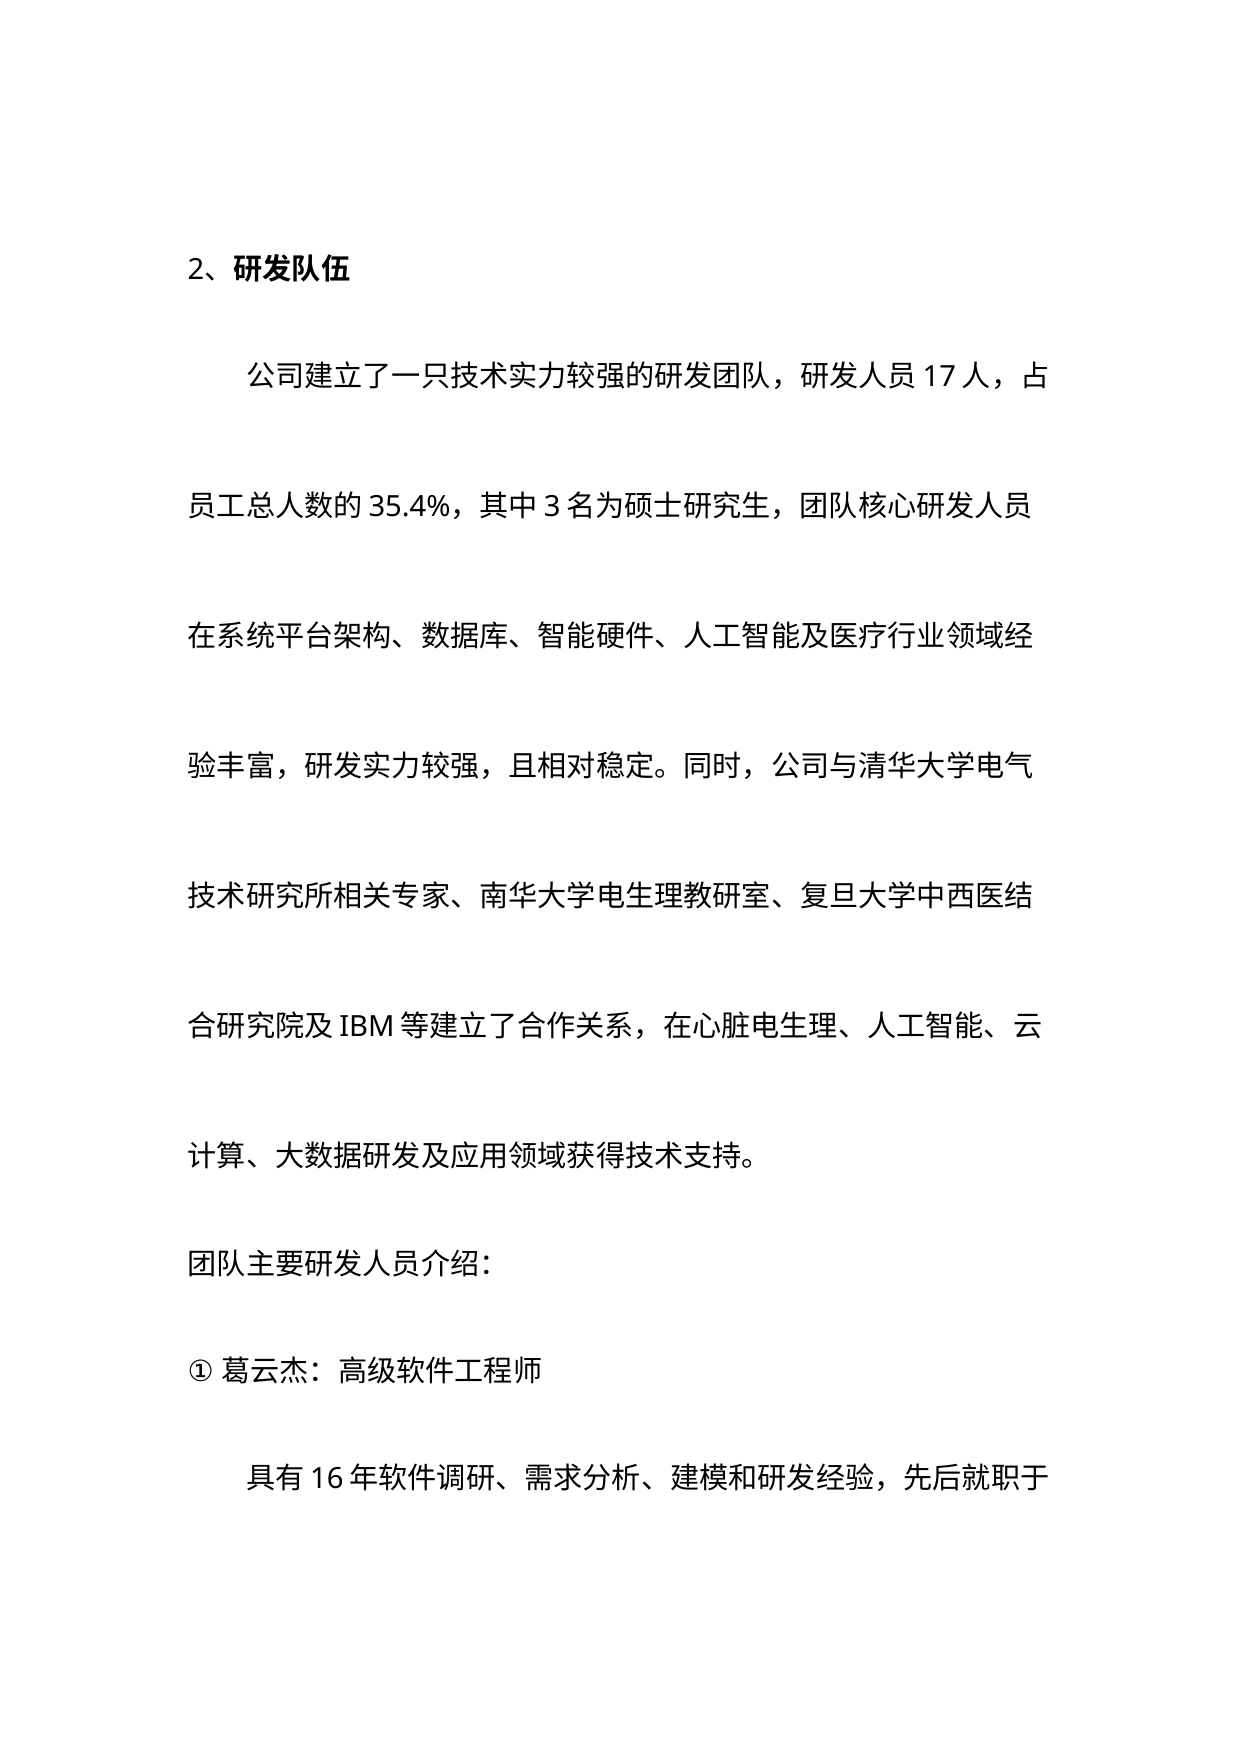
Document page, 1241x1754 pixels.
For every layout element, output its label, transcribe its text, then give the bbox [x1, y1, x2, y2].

text ① 葛云杰：高级软件工程师 [187, 1336, 1053, 1401]
text 团队主要研发人员介绍： [187, 1229, 1053, 1294]
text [187, 1443, 1053, 1508]
text 公司建立了一只技术实力较强的研发团队，研发人员17人，占员工总人数的35.4%，其中3名为硕士研究生，团队核心研发人员在系统平台架构、数据库、智能硬件、人工智能及医疗行业领域经验丰富，研发实力较强，且相对稳定。同时，公司与清华大学电气技术研究所相关专家、南华大学电生理教研室、复旦大学中西医结合研究院及IBM等建立了合作关系，在心脏电生理、人工智能、云计算、大数据研发及应用领域获得技术支持。 [187, 342, 1053, 1187]
list 研发队伍 [187, 234, 1053, 299]
